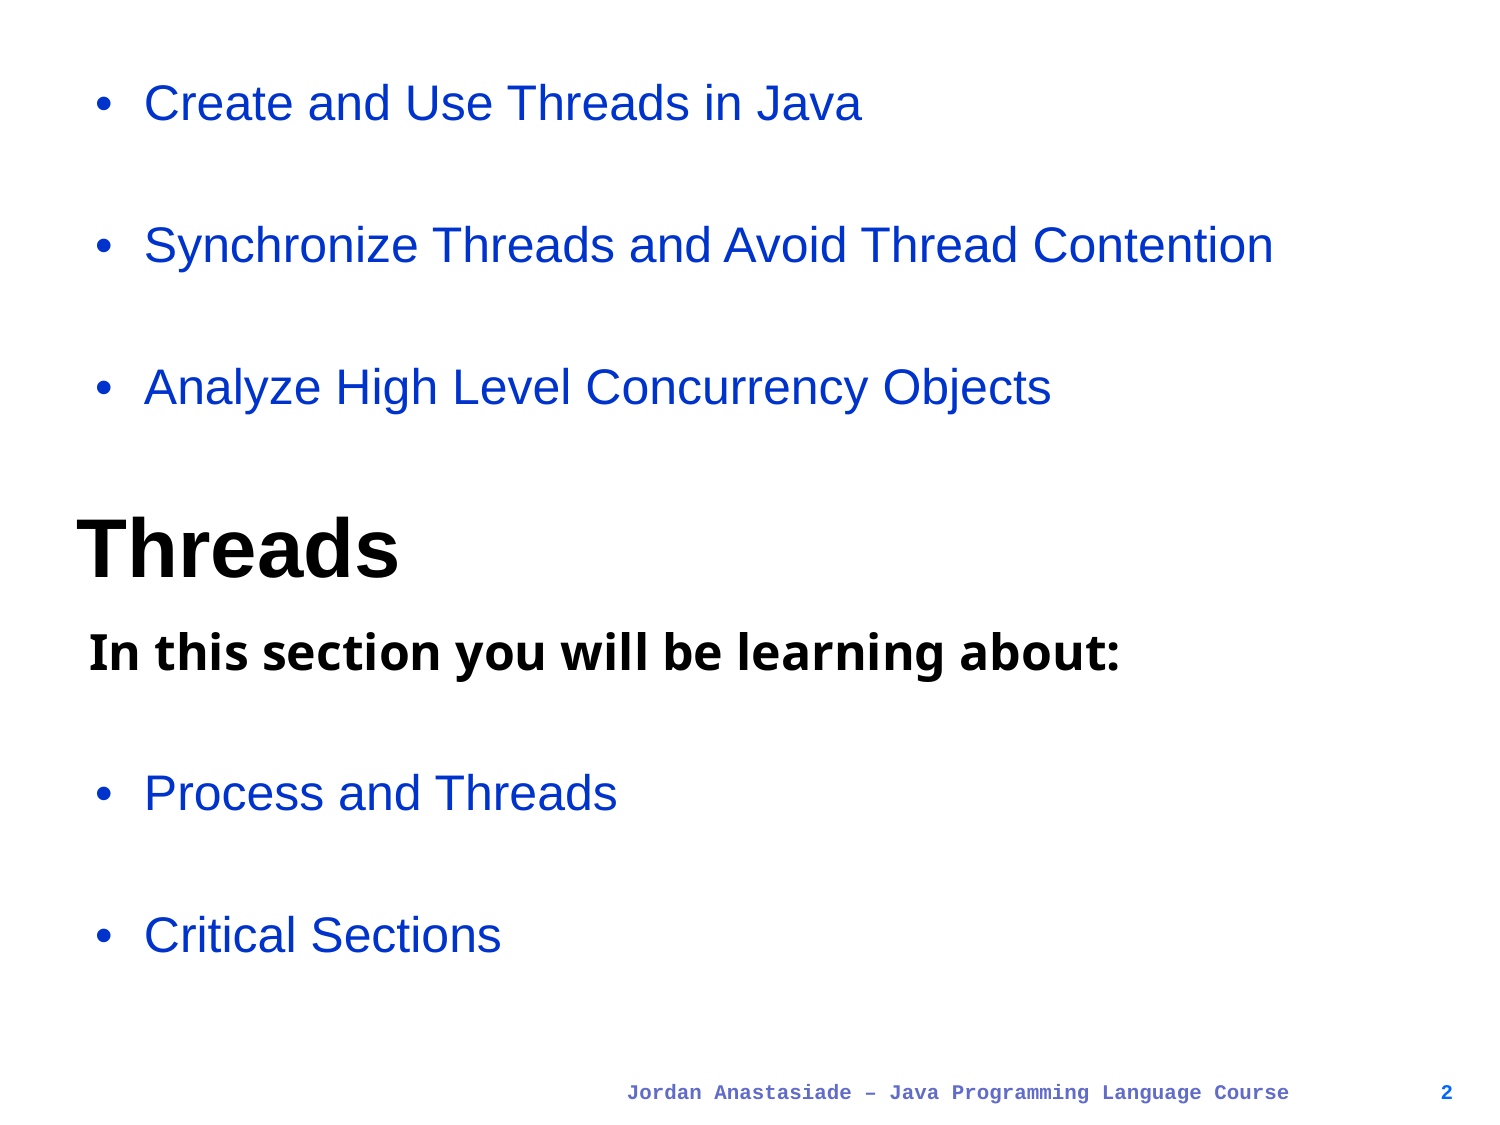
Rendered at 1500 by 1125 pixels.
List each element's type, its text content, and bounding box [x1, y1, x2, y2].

list Create and Use Threads in Java [95, 73, 1453, 131]
text Threads [77, 499, 1453, 595]
list Synchronize Threads and Avoid Thread Contention [95, 215, 1453, 273]
list Critical Sections [95, 906, 1453, 963]
list Analyze High Level Concurrency Objects [95, 357, 1453, 414]
text In this section you will be learning about: [89, 617, 1453, 685]
list Process and Threads [95, 764, 1453, 821]
